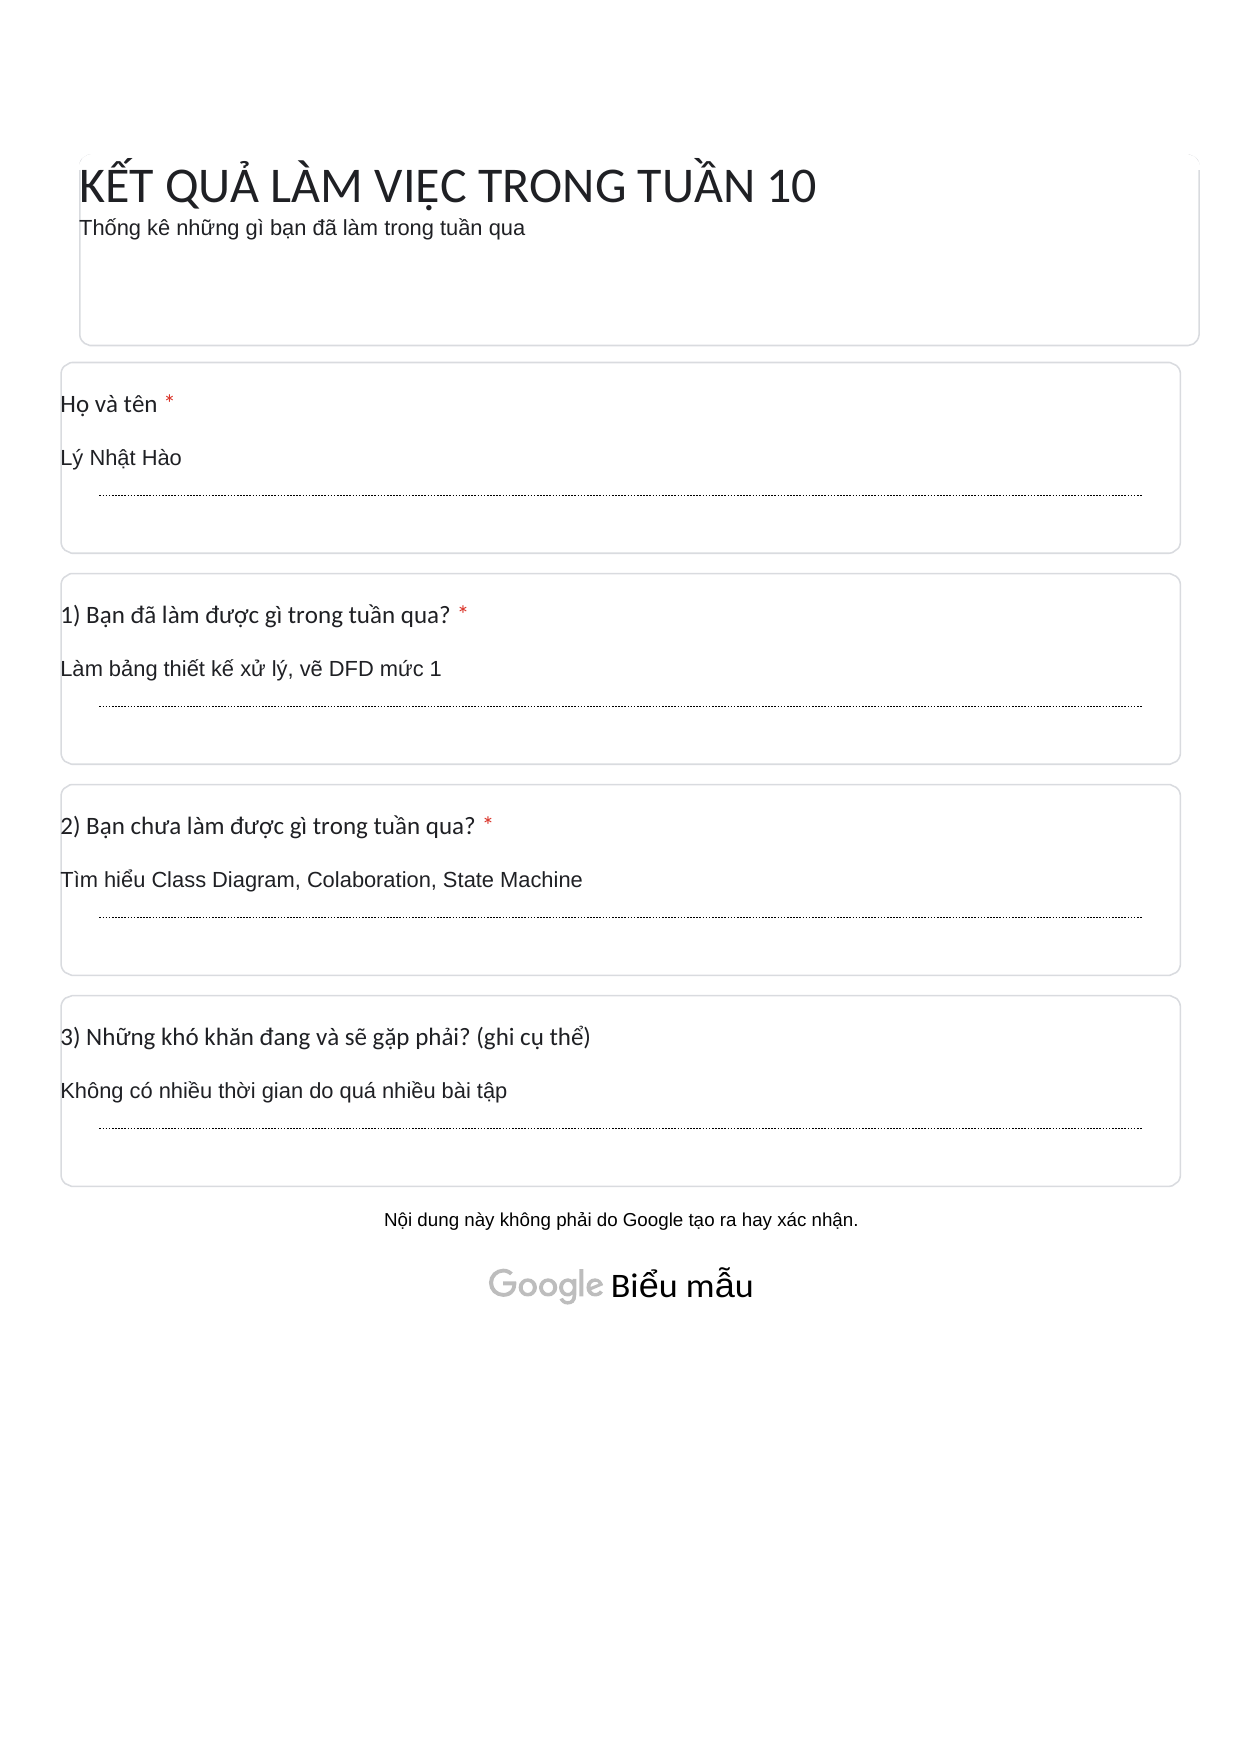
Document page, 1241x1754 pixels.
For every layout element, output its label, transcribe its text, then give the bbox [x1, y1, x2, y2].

text Nội dung này không phải do Google tạo ra hay xác nhận. [382, 1209, 861, 1230]
title Biểu mẫu [382, 1264, 982, 1306]
